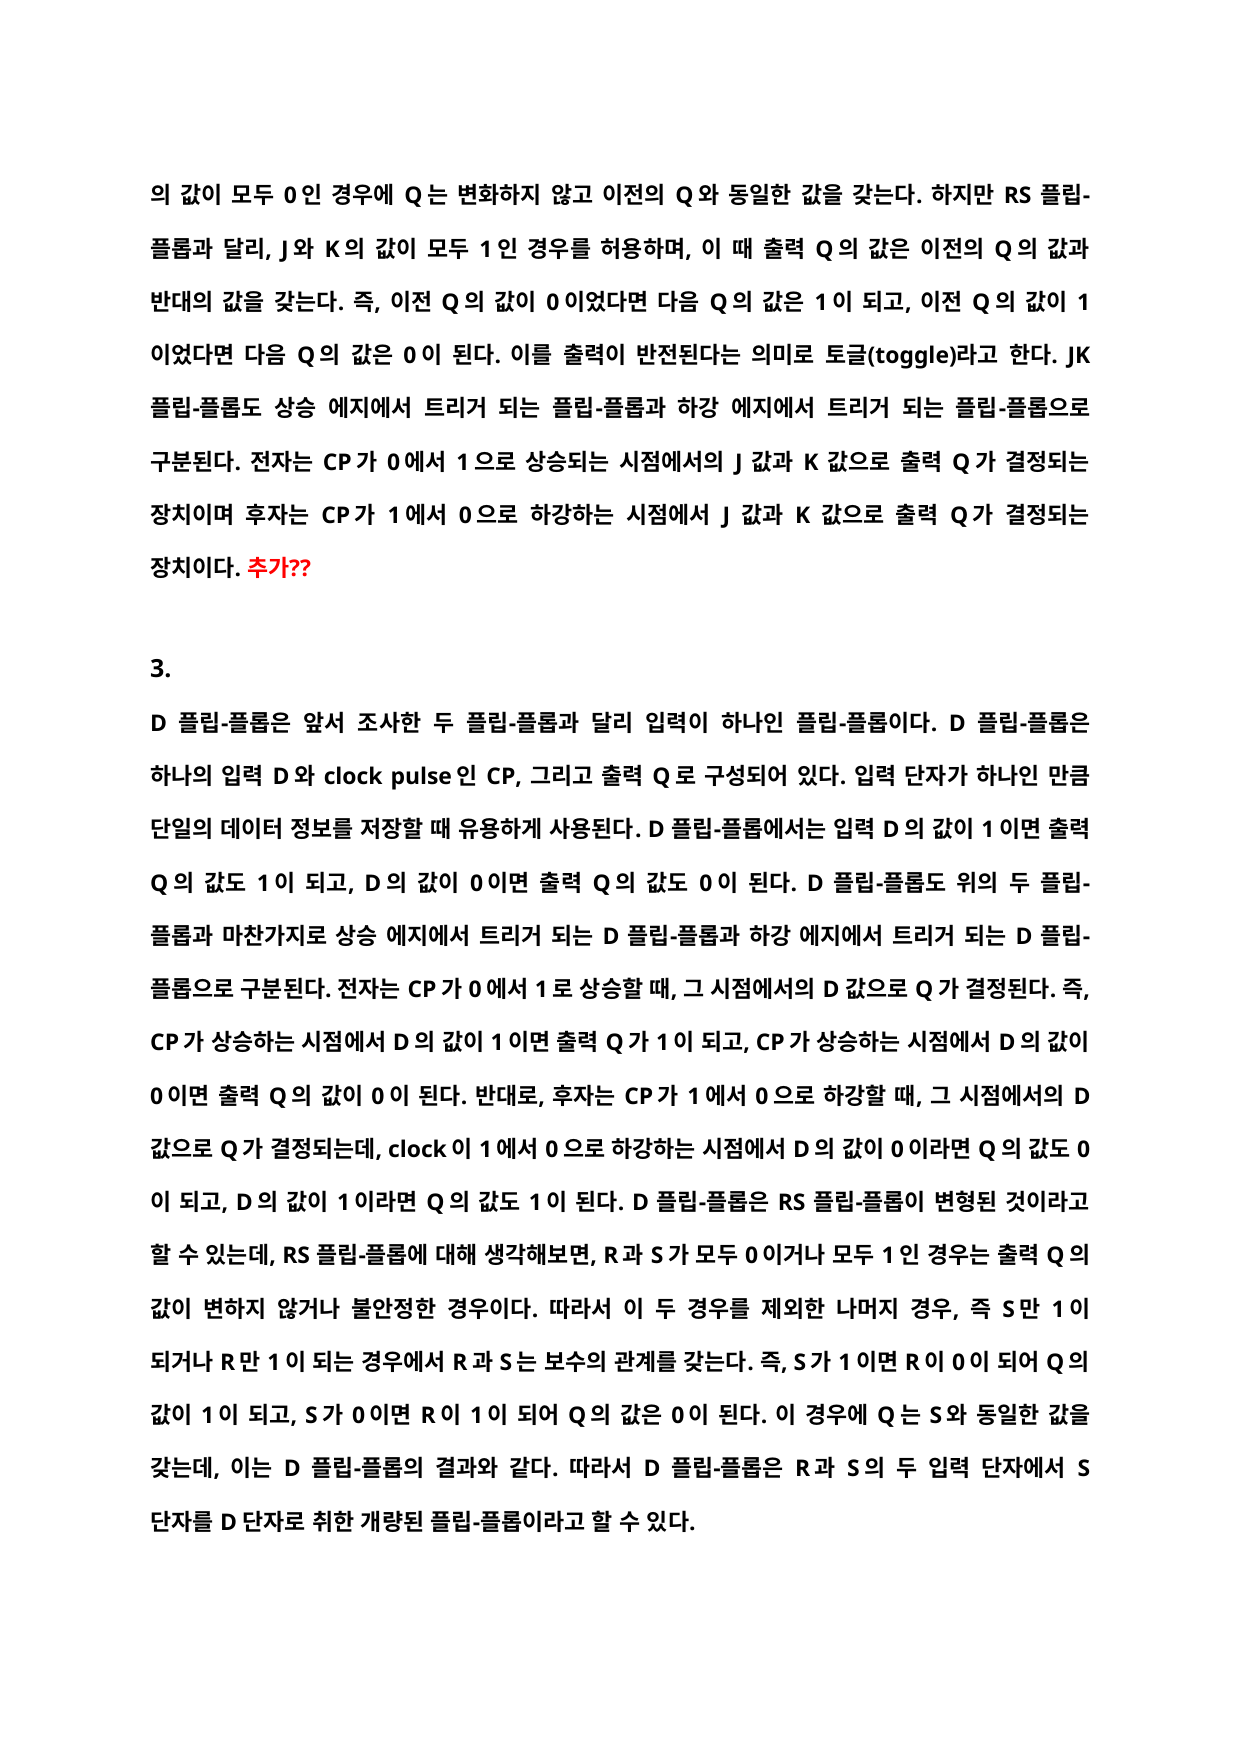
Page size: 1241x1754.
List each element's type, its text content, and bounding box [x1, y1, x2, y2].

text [150, 177, 1090, 583]
text D 플립-플롭은 앞서 조사한 두 플립-플롭과 달리 입력이 하나인 플립-플롭이다. D 플립-플롭은 하나의 입력 D와 clock pulse인 CP, 그리고 출력 Q로 구성되어 있다. 입력 단자가 하나인 만큼 단일의 데이터 정보를 저장할 때 유용하게 사용된다. D 플립-플롭에서는 입력 D의 값이 1이면 출력 Q의 값도 1이 되고, D의 값이 0이면 출력 Q의 값도 0이 된다. D 플립-플롭도 위의 두 플립-플롭과 마찬가지로 상승 에지에서 트리거 되는 D 플립-플롭과 하강 에지에서 트리거 되는 D 플립-플롭으로 구분된다. 전자는 CP가 0에서 1로 상승할 때, 그 시점에서의 D 값으로 Q가 결정된다. 즉, CP가 상승하는 시점에서 D의 값이 1이면 출력 Q가 1이 되고, CP가 상승하는 시점에서 D의 값이 0이면 출력 Q의 값이 0이 된다. 반대로, 후자는 CP가 1에서 0으로 하강할 때, 그 시점에서의 D 값으로 Q가 결정되는데, clock이 1에서 0으로 하강하는 시점에서 D의 값이 0이라면 Q의 값도 0이 되고, D의 값이 1이라면 Q의 값도 1이 된다. D 플립-플롭은 RS 플립-플롭이 변형된 것이라고 할 수 있는데, RS 플립-플롭에 대해 생각해보면, R과 S가 모두 0이거나 모두 1인 경우는 출력 Q의 값이 변하지 않거나 불안정한 경우이다. 따라서 이 두 경우를 제외한 나머지 경우, 즉 S만 1이 되거나 R만 1이 되는 경우에서 R과 S는 보수의 관계를 갖는다. 즉, S가 1이면 R이 0이 되어 Q의 값이 1이 되고, S가 0이면 R이 1이 되어 Q의 값은 0이 된다. 이 경우에 Q는 S와 동일한 값을 갖는데, 이는 D 플립-플롭의 결과와 같다. 따라서 D 플립-플롭은 R과 S의 두 입력 단자에서 S 단자를 D 단자로 취한 개량된 플립-플롭이라고 할 수 있다. [150, 705, 1090, 1537]
text 3. [150, 650, 1090, 684]
